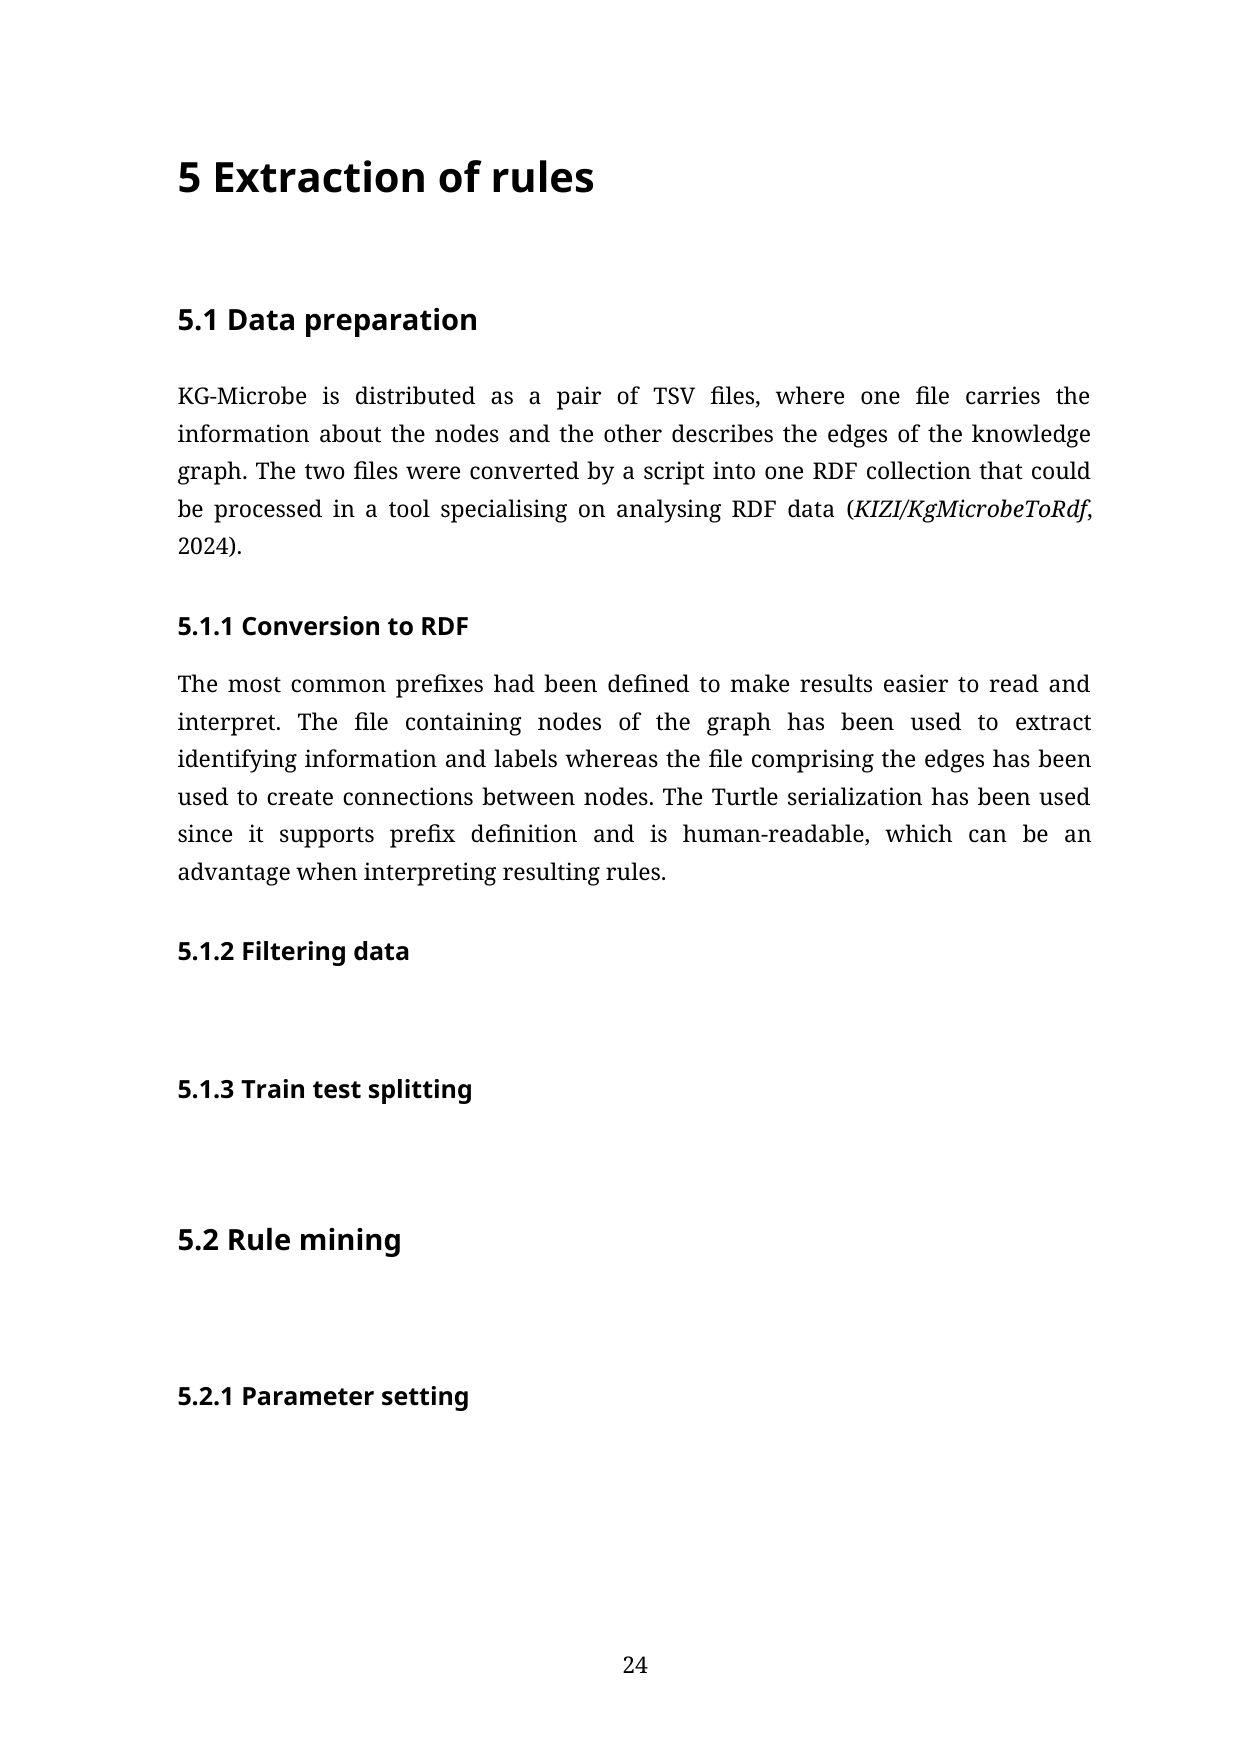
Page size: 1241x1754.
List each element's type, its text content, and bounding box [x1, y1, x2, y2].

subtitle Extraction of rules [177, 148, 1092, 204]
subtitle Data preparation [177, 299, 1092, 339]
subtitle Conversion to RDF [177, 608, 1092, 642]
text KG-Microbe is distributed as a pair of TSV files, where one file carries the information about the nodes and the other describes the edges of the knowledge graph. The two files were converted by a script into one RDF collection that could be processed in a tool specialising on analysing RDF data (KIZI/KgMicrobeToRdf, 2024). [177, 380, 1092, 562]
text The most common prefixes had been defined to make results easier to read and interpret. The file containing nodes of the graph has been used to extract identifying information and labels whereas the file comprising the edges has been used to create connections between nodes. The Turtle serialization has been used since it supports prefix definition and is human-readable, which can be an advantage when interpreting resulting rules. [177, 668, 1092, 887]
subtitle Filtering data [177, 934, 1092, 968]
subtitle Parameter setting [177, 1379, 1092, 1413]
subtitle Rule mining [177, 1219, 1092, 1259]
subtitle Train test splitting [177, 1071, 1092, 1105]
